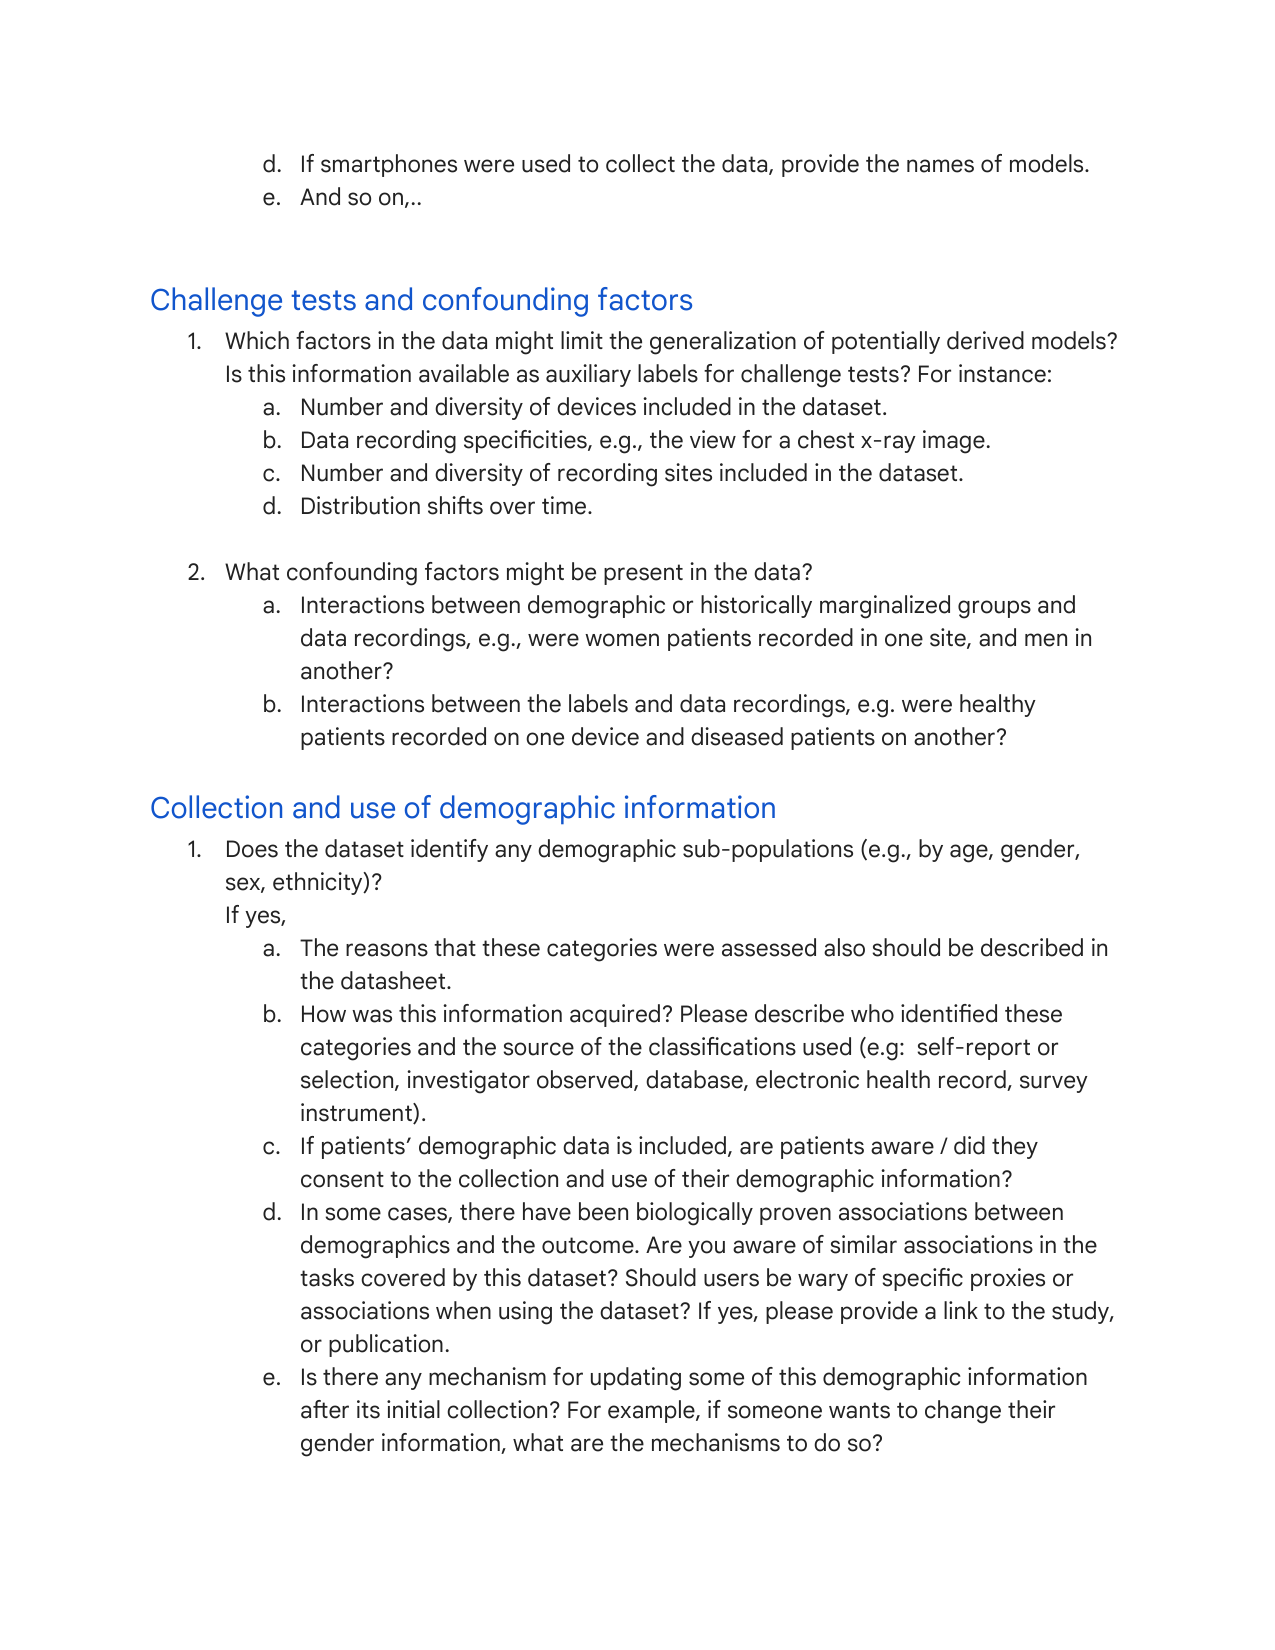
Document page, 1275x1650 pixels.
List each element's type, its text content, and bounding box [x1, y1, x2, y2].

list Distribution shifts over time. [262, 492, 1125, 521]
list Data recording specificities, e.g., the view for a chest x-ray image. [262, 426, 1125, 455]
list Number and diversity of recording sites included in the dataset. [262, 459, 1125, 488]
list In some cases, there have been biologically proven associations between demographics and the outcome. Are you aware of similar associations in the tasks covered by this dataset? Should users be wary of specific proxies or associations when using the dataset? If yes, please provide a link to the study, or publication. [262, 1198, 1125, 1359]
list If smartphones were used to collect the data, provide the names of models. [262, 150, 1125, 179]
subtitle Challenge tests and confounding factors [150, 282, 1125, 319]
list What confounding factors might be present in the data? [187, 558, 1125, 587]
list The reasons that these categories were assessed also should be described in the datasheet. [262, 934, 1125, 996]
list Does the dataset identify any demographic sub-populations (e.g., by age, gender, sex, ethnicity)? If yes, [187, 835, 1125, 929]
list Interactions between demographic or historically marginalized groups and data recordings, e.g., were women patients recorded in one site, and men in another? [262, 591, 1125, 686]
list Is there any mechanism for updating some of this demographic information after its initial collection? For example, if someone wants to change their gender information, what are the mechanisms to do so? [262, 1363, 1125, 1458]
subtitle Collection and use of demographic information [150, 790, 1125, 826]
list If patients’ demographic data is included, are patients aware / did they consent to the collection and use of their demographic information? [262, 1132, 1125, 1194]
list How was this information acquired? Please describe who identified these categories and the source of the classifications used (e.g: self-report or selection, investigator observed, database, electronic health record, survey instrument). [262, 1000, 1125, 1128]
list Number and diversity of devices included in the dataset. [262, 393, 1125, 422]
list Interactions between the labels and data recordings, e.g. were healthy patients recorded on one device and diseased patients on another? [262, 691, 1125, 752]
list And so on,.. [262, 183, 1125, 212]
list Which factors in the data might limit the generalization of potentially derived models? Is this information available as auxiliary labels for challenge tests? For instance: [187, 327, 1125, 389]
